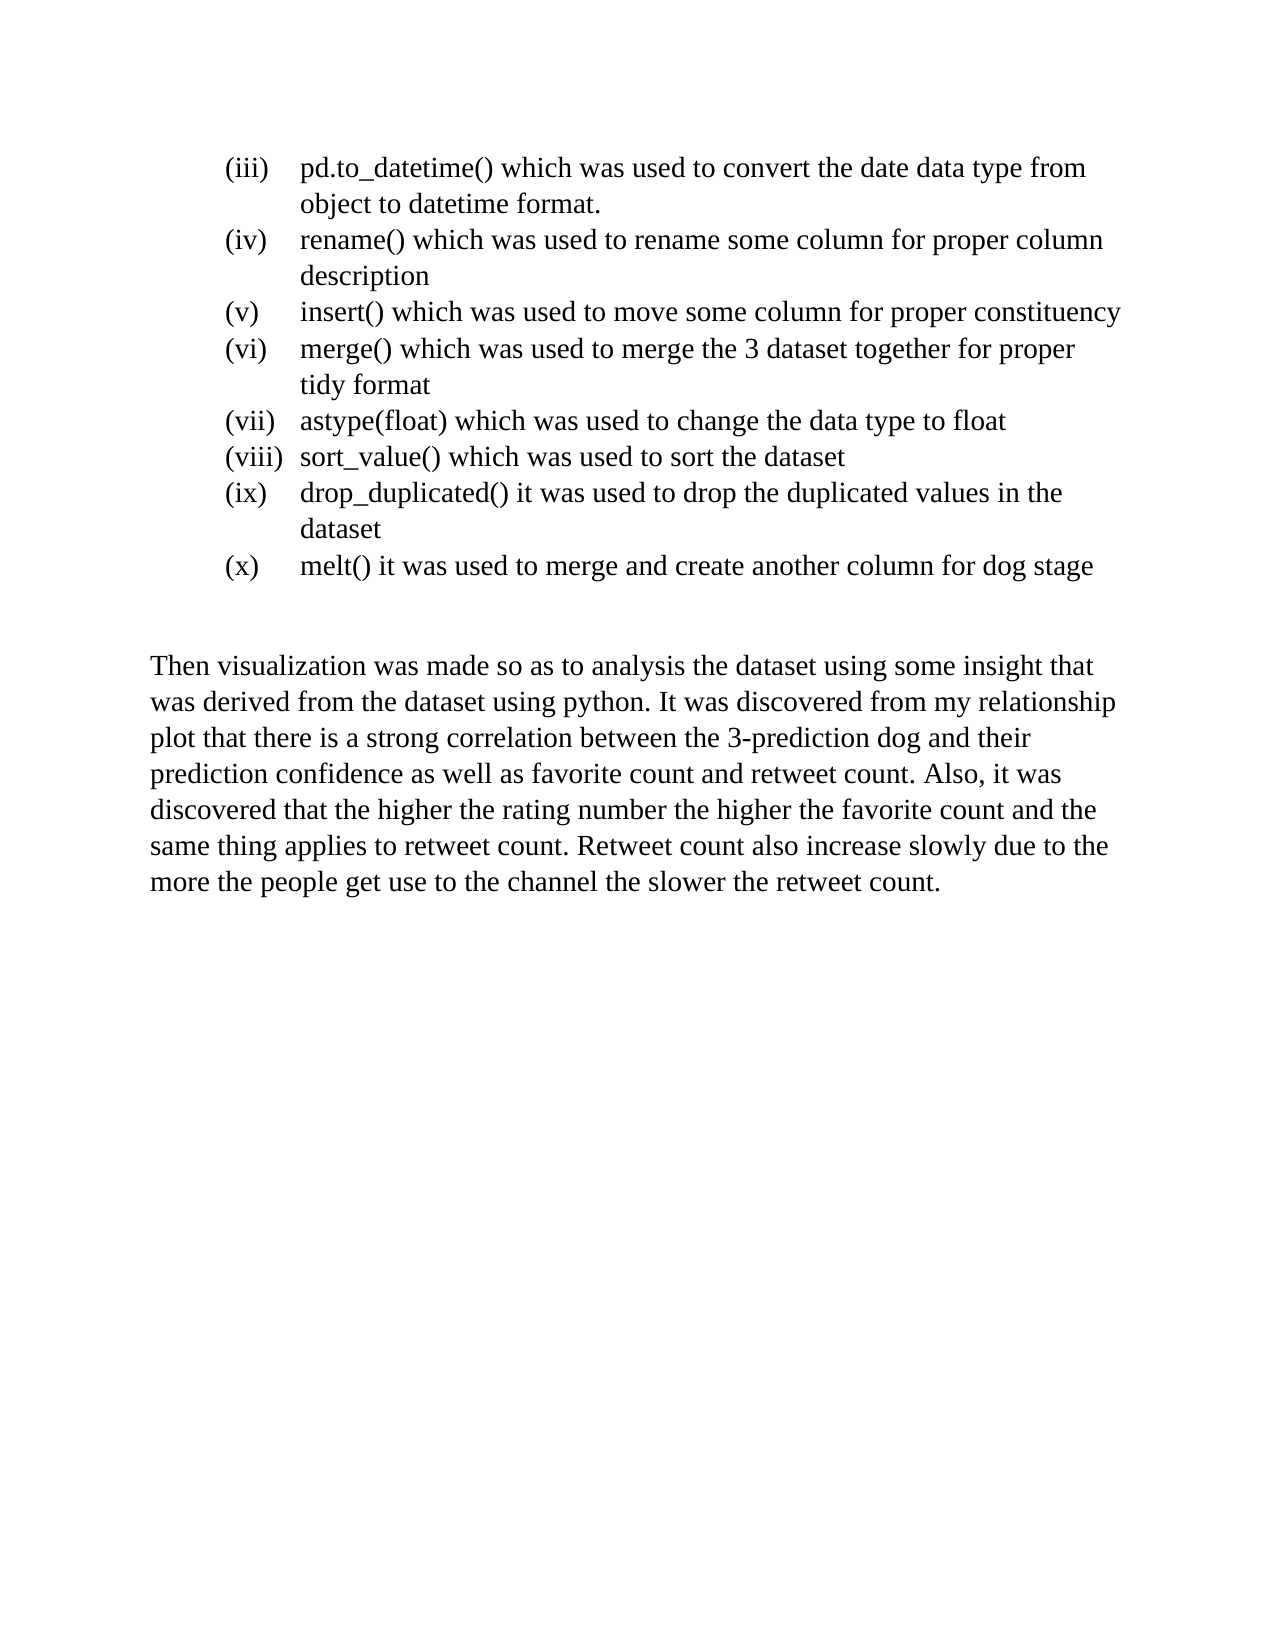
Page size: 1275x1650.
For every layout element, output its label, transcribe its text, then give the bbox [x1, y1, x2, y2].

list sort_value() which was used to sort the dataset [225, 439, 1125, 473]
list merge() which was used to merge the 3 dataset together for proper tidy format [225, 331, 1125, 400]
list pd.to_datetime() which was used to convert the date data type from object to datetime format. [225, 150, 1125, 220]
list melt() it was used to merge and create another column for dog stage [225, 548, 1125, 581]
list insert() which was used to move some column for proper constituency [225, 294, 1125, 328]
list astype(float) which was used to change the data type to float [225, 403, 1125, 437]
text Then visualization was made so as to analysis the dataset using some insight that was derived from the dataset using python. It was discovered from my relationship plot that there is a strong correlation between the 3-prediction dog and their prediction confidence as well as favorite count and retweet count. Also, it was discovered that the higher the rating number the higher the favorite count and the same thing applies to retweet count. Retweet count also increase slowly due to the more the people get use to the channel the slower the retweet count. [150, 648, 1125, 898]
list drop_duplicated() it was used to drop the duplicated values in the dataset [225, 475, 1125, 545]
list rename() which was used to rename some column for proper column description [225, 222, 1125, 292]
